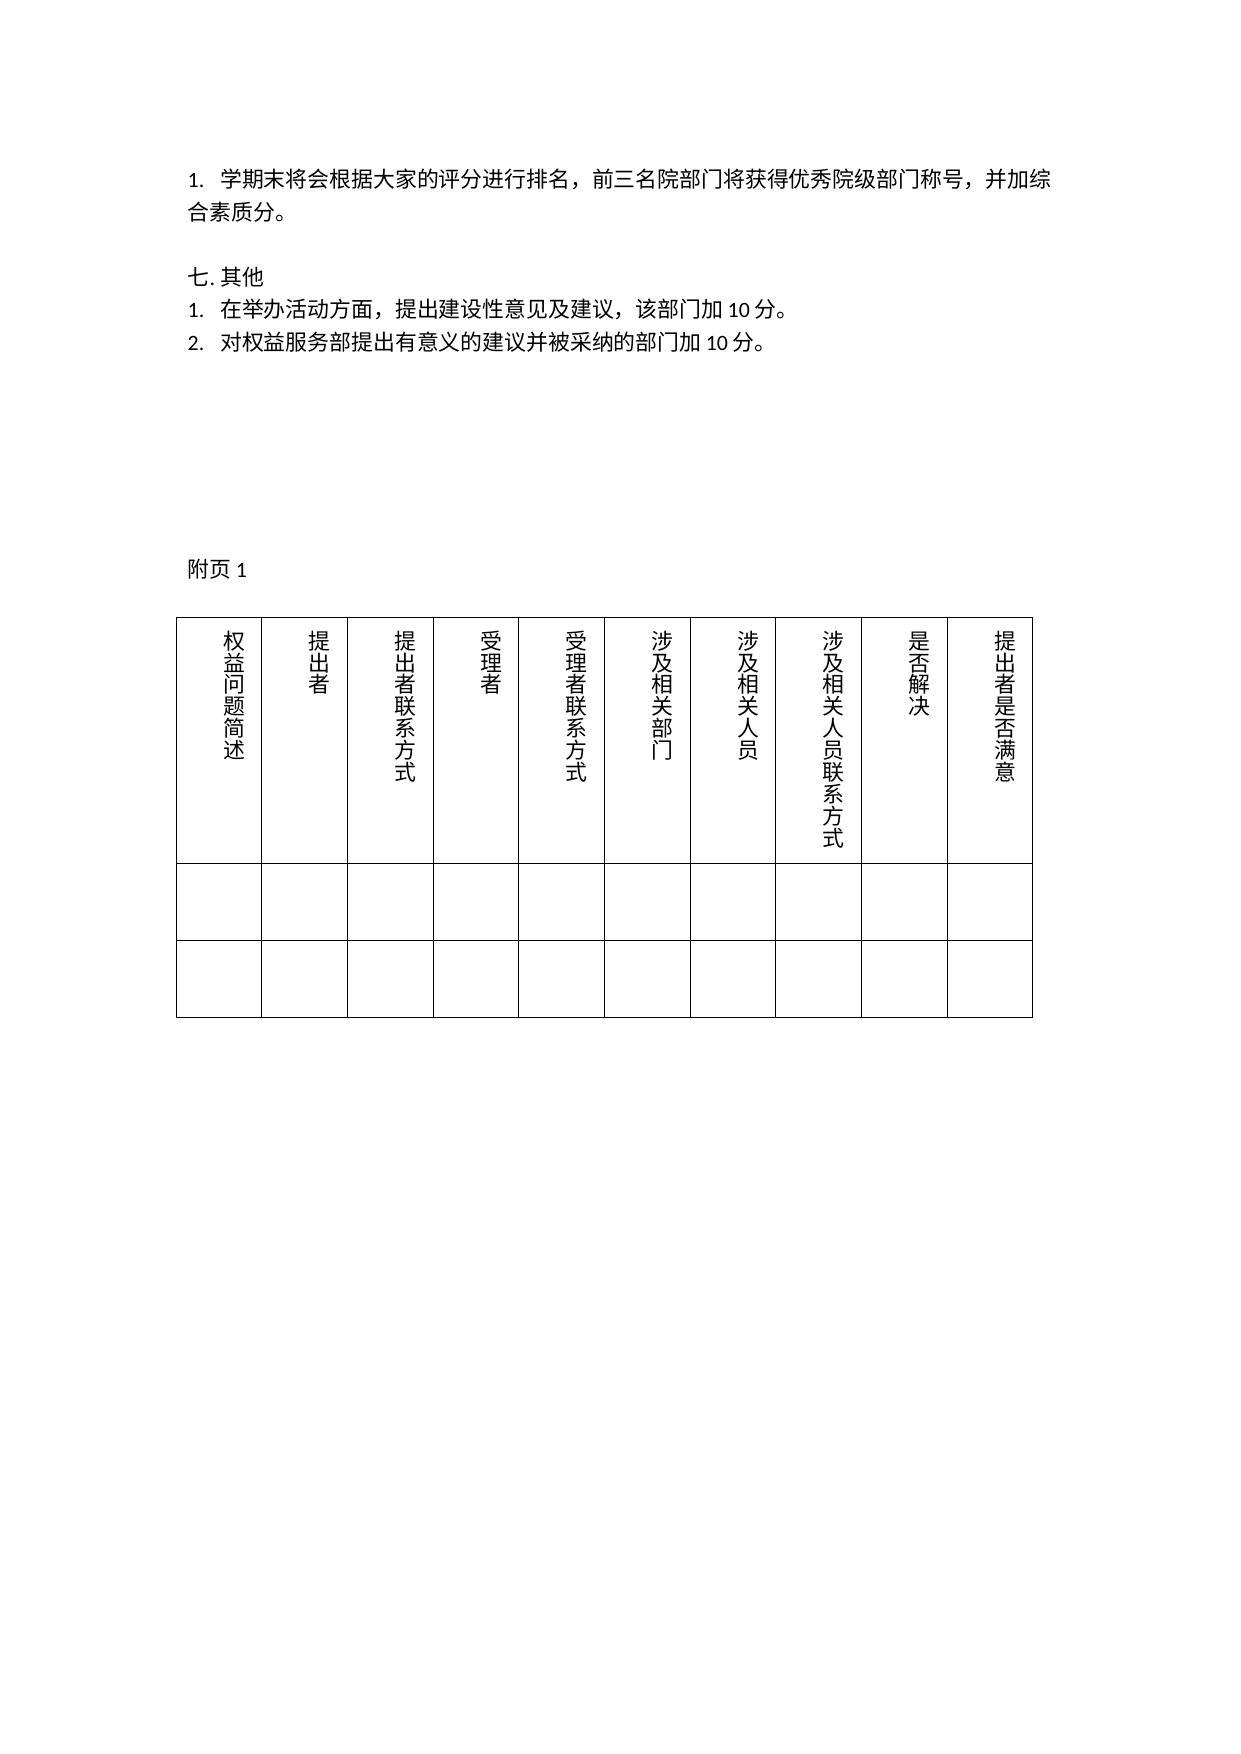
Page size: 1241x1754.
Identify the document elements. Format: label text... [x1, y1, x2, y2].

table_cell [262, 864, 347, 940]
table_header 提出者联系方式 [348, 618, 433, 863]
table_cell [177, 941, 261, 1017]
table_cell [862, 941, 947, 1017]
table_cell [948, 941, 1032, 1017]
table_header 提出者 [262, 618, 347, 863]
table_header 权益问题简述 [177, 618, 261, 863]
table_header 受理者联系方式 [519, 618, 604, 863]
table_cell [262, 941, 347, 1017]
table_cell [776, 941, 861, 1017]
table_cell [434, 941, 518, 1017]
table_cell [862, 864, 947, 940]
table_header 涉及相关人员 [691, 618, 775, 863]
table_header 涉及相关人员联系方式 [776, 618, 861, 863]
table_cell [605, 864, 690, 940]
table_cell [605, 941, 690, 1017]
table_header 提出者是否满意 [948, 618, 1032, 863]
table_cell [691, 941, 775, 1017]
table_cell [948, 864, 1032, 940]
list 其他 [187, 259, 1053, 292]
list 在举办活动方面，提出建设性意见及建议，该部门加10分。 [187, 292, 1053, 324]
table_header 受理者 [434, 618, 518, 863]
list 附页1 [187, 552, 1053, 584]
list 对权益服务部提出有意义的建议并被采纳的部门加10分。 [187, 324, 1053, 357]
list 学期末将会根据大家的评分进行排名，前三名院部门将获得优秀院级部门称号，并加综合素质分。 [187, 162, 1053, 227]
table_cell [177, 864, 261, 940]
table_cell [691, 864, 775, 940]
table_header 涉及相关部门 [605, 618, 690, 863]
table_header 是否解决 [862, 618, 947, 863]
table_cell [348, 941, 433, 1017]
table_cell [434, 864, 518, 940]
table_cell [348, 864, 433, 940]
table_cell [776, 864, 861, 940]
table_cell [519, 941, 604, 1017]
table_cell [519, 864, 604, 940]
